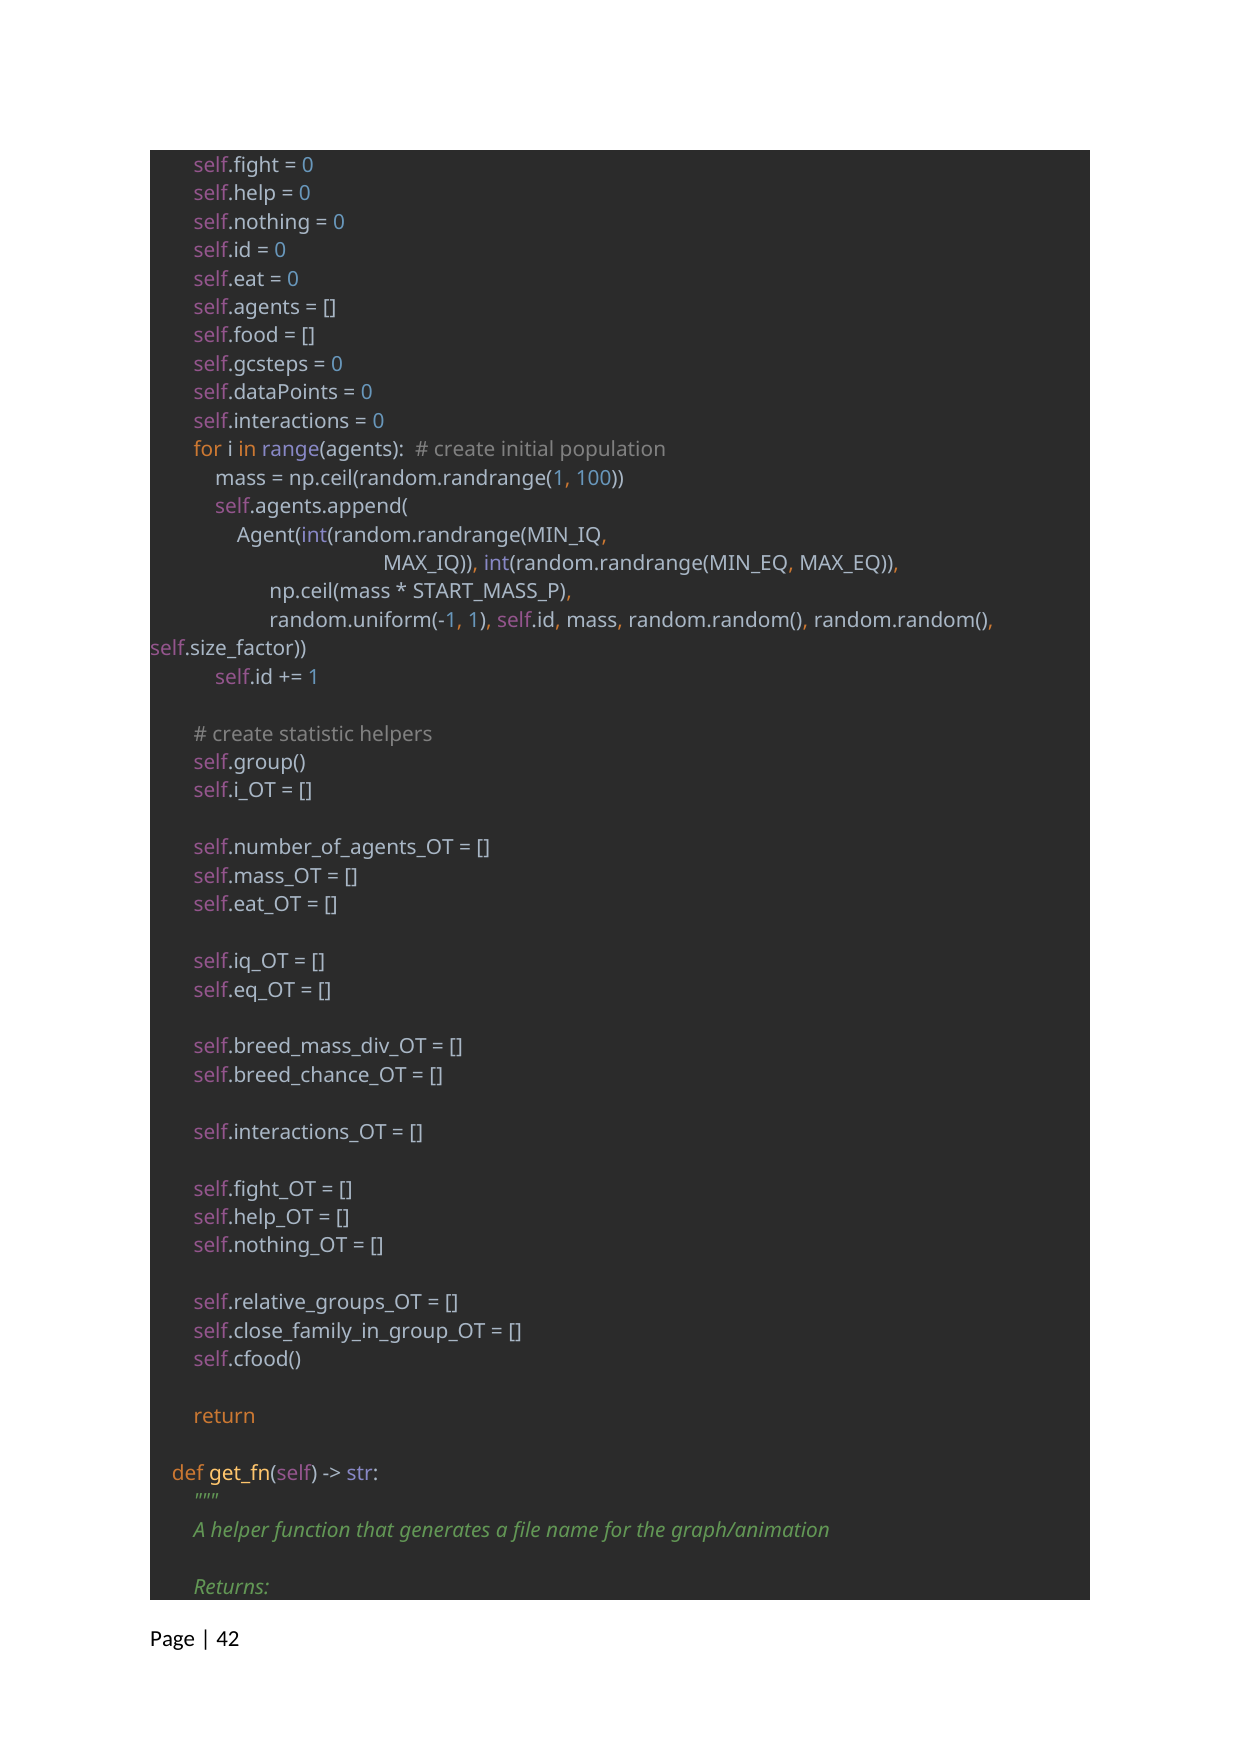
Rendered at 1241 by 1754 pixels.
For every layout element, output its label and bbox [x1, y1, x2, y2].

text [150, 150, 1090, 1600]
